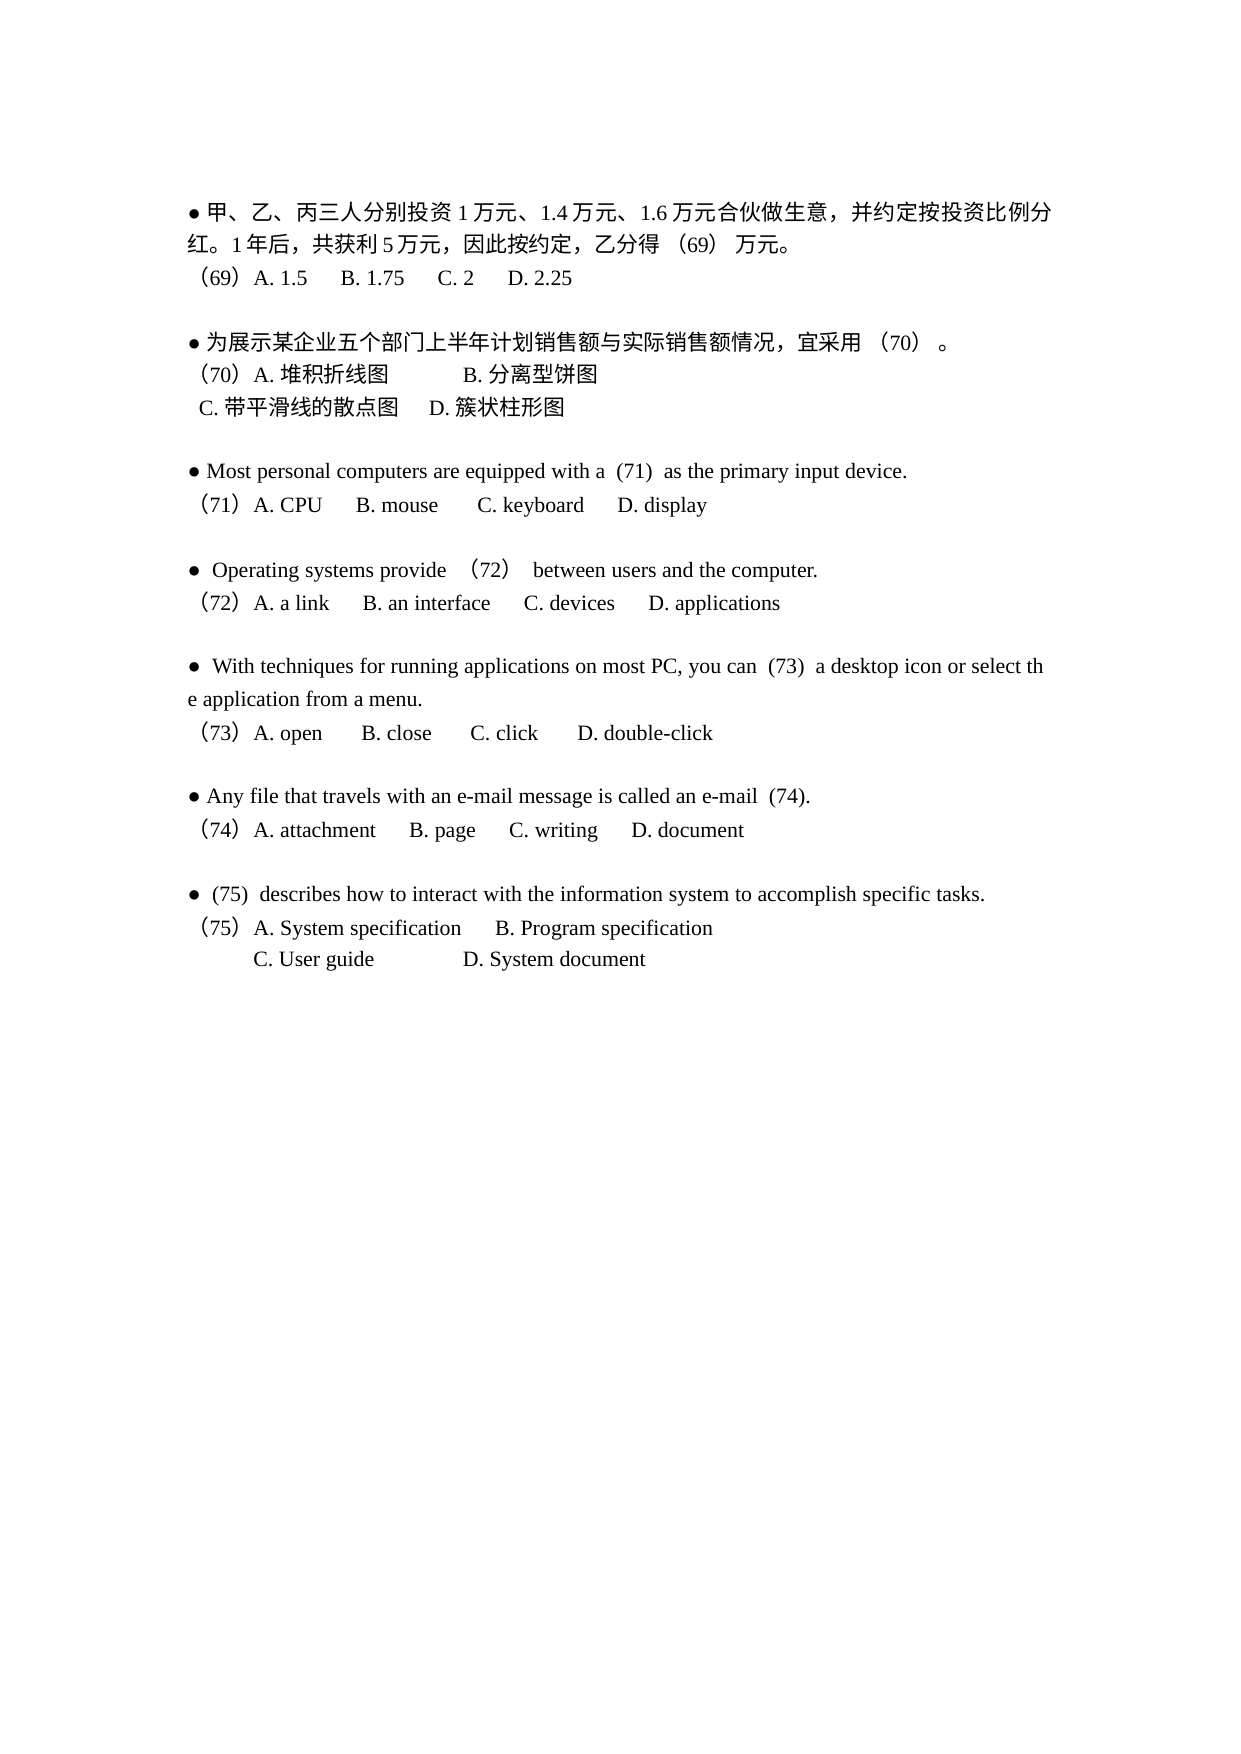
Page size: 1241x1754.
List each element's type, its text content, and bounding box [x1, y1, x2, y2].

text ● Any file that travels with an e-mail message is called an e-mail (74). [187, 779, 1053, 812]
text ● 为展示某企业五个部门上半年计划销售额与实际销售额情况，宜采用 （70） 。 [187, 324, 1053, 357]
text （70）A. 堆积折线图 B. 分离型饼图 [187, 357, 1053, 389]
text C. User guide D. System document [187, 942, 1053, 974]
text （75）A. System specification B. Program specification [187, 909, 1053, 942]
text ● 甲、乙、丙三人分别投资1万元、1.4万元、1.6万元合伙做生意，并约定按投资比例分红。1年后，共获利5万元，因此按约定，乙分得 （69） 万元。 [187, 194, 1053, 259]
text （74）A. attachment B. page C. writing D. document [187, 812, 1053, 844]
text ● Operating systems provide （72） between users and the computer. [187, 552, 1053, 584]
text （72）A. a link B. an interface C. devices D. applications [187, 584, 1053, 617]
text （73）A. open B. close C. click D. double-click [187, 714, 1053, 747]
text C. 带平滑线的散点图 D. 簇状柱形图 [187, 389, 1053, 422]
text （71）A. CPU B. mouse C. keyboard D. display [187, 487, 1053, 519]
text ● Most personal computers are equipped with a (71) as the primary input device. [187, 454, 1053, 487]
text ● With techniques for running applications on most PC, you can (73) a desktop icon or select the application from a menu. [187, 649, 1053, 714]
text ● (75) describes how to interact with the information system to accomplish specific tasks. [187, 877, 1053, 909]
text （69）A. 1.5 B. 1.75 C. 2 D. 2.25 [187, 259, 1053, 292]
